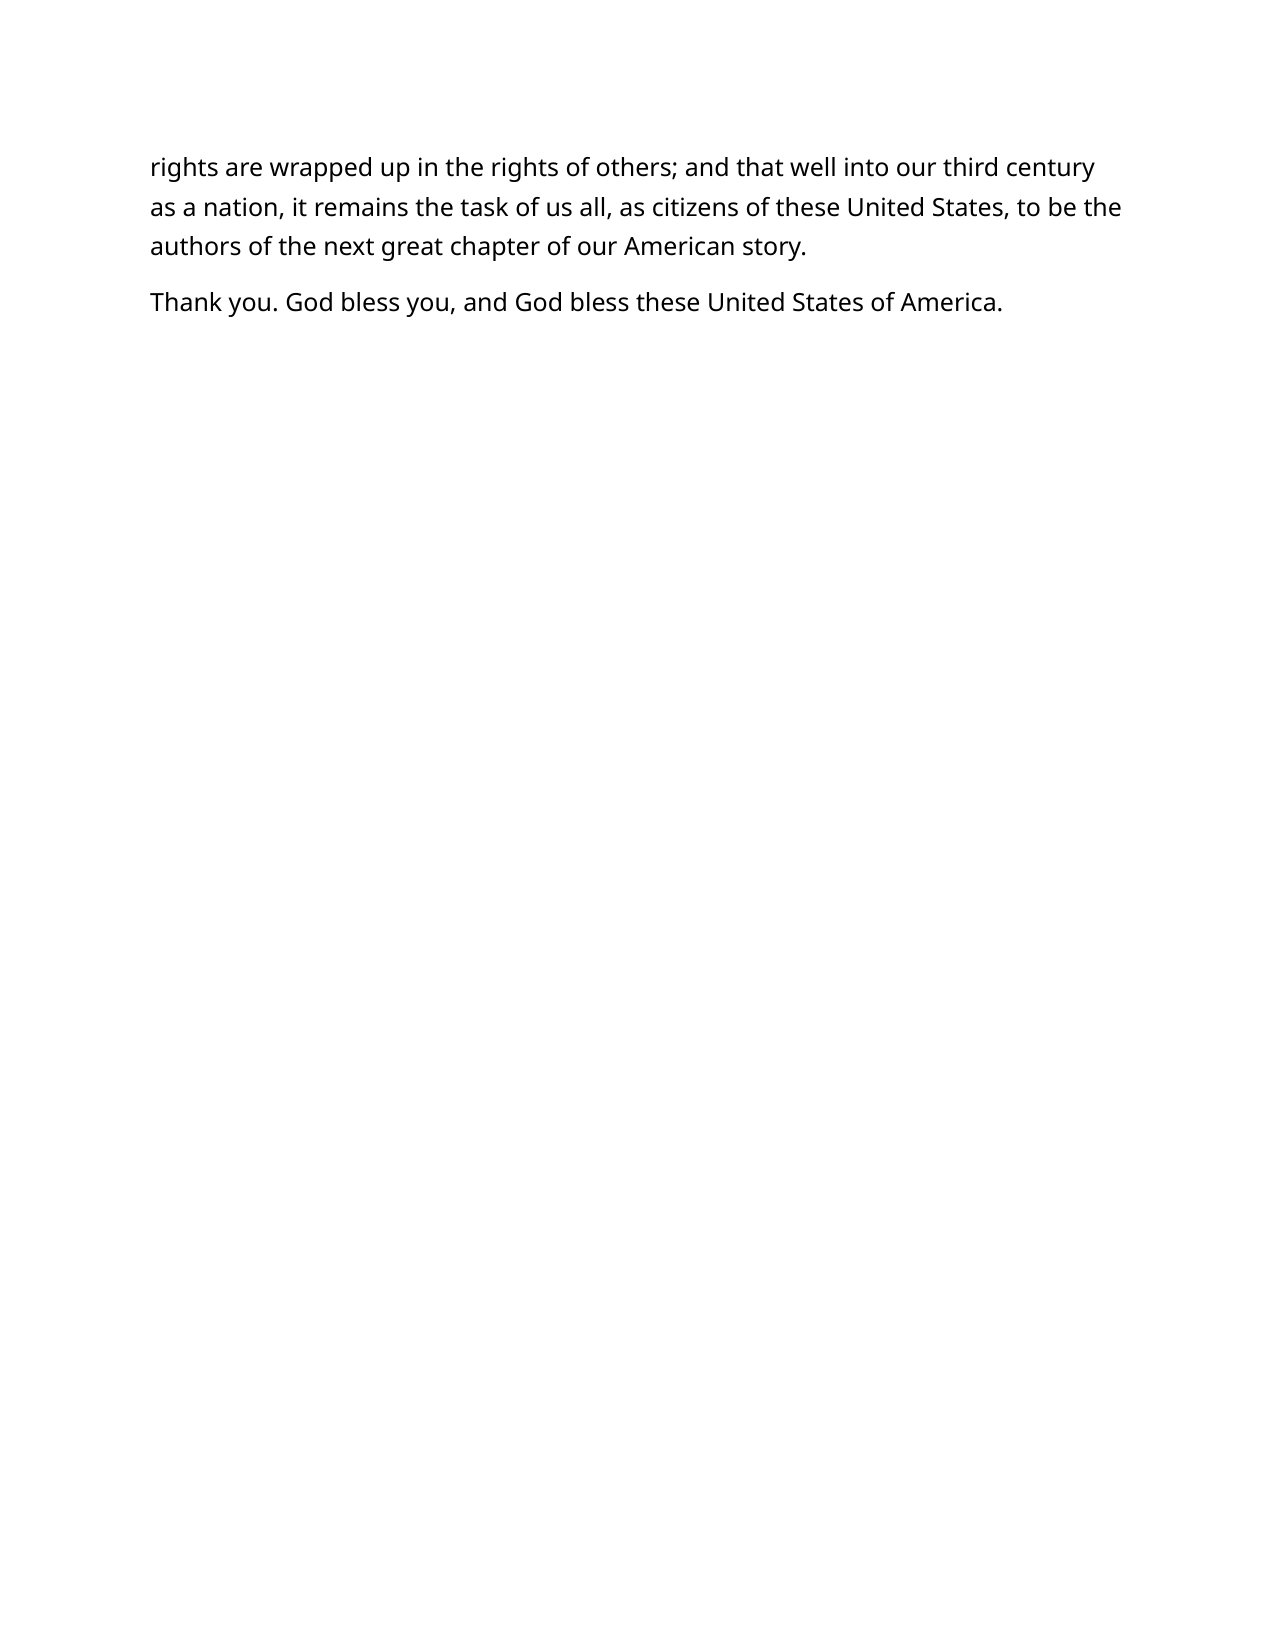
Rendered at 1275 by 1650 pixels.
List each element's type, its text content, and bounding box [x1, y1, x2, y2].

text Thank you. God bless you, and God bless these United States of America. [150, 284, 1125, 318]
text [150, 150, 1125, 262]
